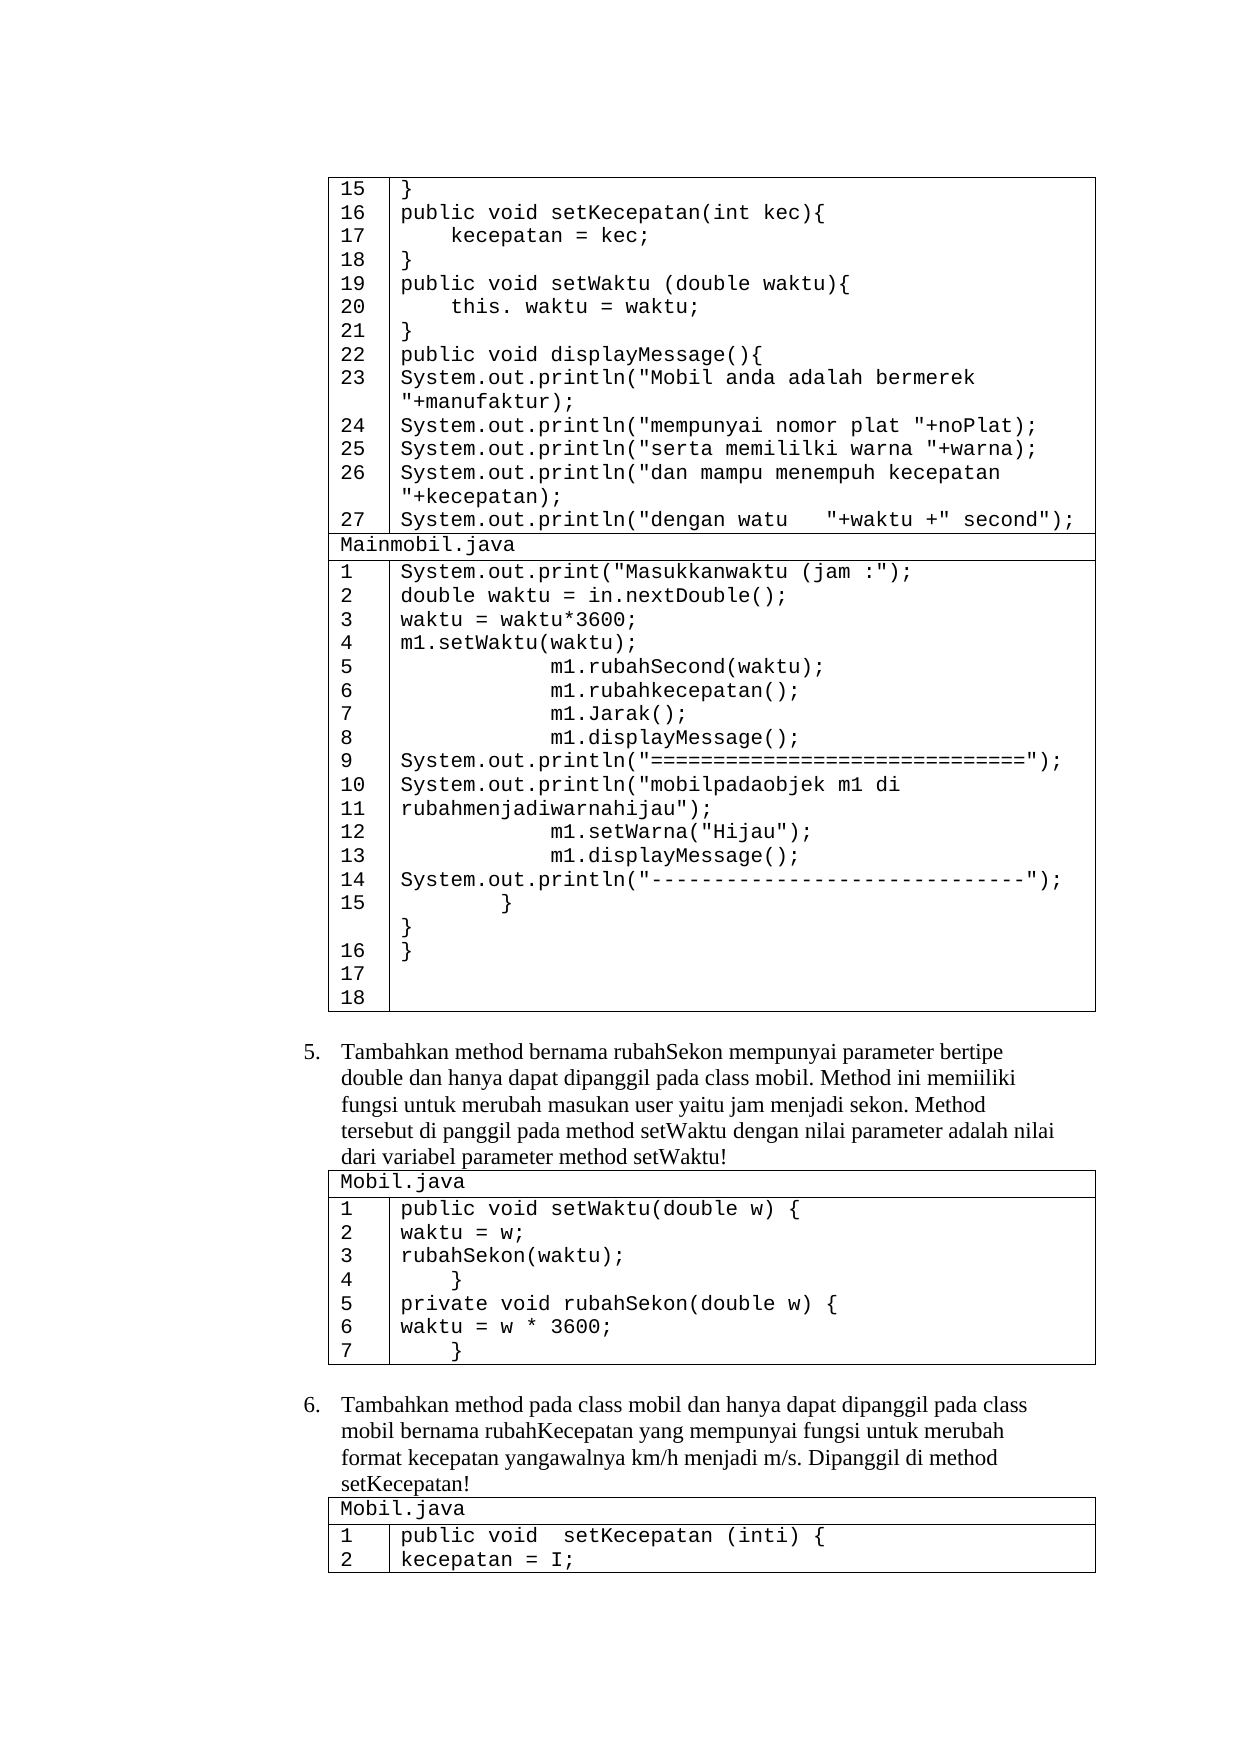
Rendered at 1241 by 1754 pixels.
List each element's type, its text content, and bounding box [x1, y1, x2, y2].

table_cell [390, 178, 1095, 533]
table_cell System.out.print("Masukkanwaktu (jam :"); double waktu = in.nextDouble(); waktu = waktu*3600; m1.setWaktu(waktu); m1.rubahSecond(waktu); m1.rubahkecepatan(); m1.Jarak(); m1.displayMessage(); System.out.println("=============================="); System.out.println("mobilpadaobjek m1 di rubahmenjadiwarnahijau"); m1.setWarna("Hijau"); m1.displayMessage(); System.out.println("------------------------------"); } } } [390, 561, 1095, 1011]
list Tambahkan method pada class mobil dan hanya dapat dipanggil pada class mobil bernama rubahKecepatan yang mempunyai fungsi untuk merubah format kecepatan yangawalnya km/h menjadi m/s. Dipanggil di method setKecepatan! [303, 1391, 1063, 1497]
table_cell public void setWaktu(double w) { waktu = w; rubahSekon(waktu); } private void rubahSekon(double w) { waktu = w * 3600; } [390, 1198, 1095, 1364]
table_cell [390, 1525, 1095, 1572]
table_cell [329, 178, 389, 533]
table_header Mobil.java [329, 1171, 1095, 1197]
table_cell 1 2 3 4 5 6 7 [329, 1525, 389, 1572]
table_cell 1 2 3 4 5 6 7 8 9 10 11 12 13 14 15 16 17 18 [329, 561, 389, 1011]
list Tambahkan method bernama rubahSekon mempunyai parameter bertipe double dan hanya dapat dipanggil pada class mobil. Method ini memiiliki fungsi untuk merubah masukan user yaitu jam menjadi sekon. Method tersebut di panggil pada method setWaktu dengan nilai parameter adalah nilai dari variabel parameter method setWaktu! [303, 1038, 1063, 1170]
table_cell 1 2 3 4 5 6 7 [329, 1198, 389, 1364]
table_header Mobil.java [329, 1498, 1095, 1524]
table_cell Mainmobil.java [329, 534, 1095, 560]
